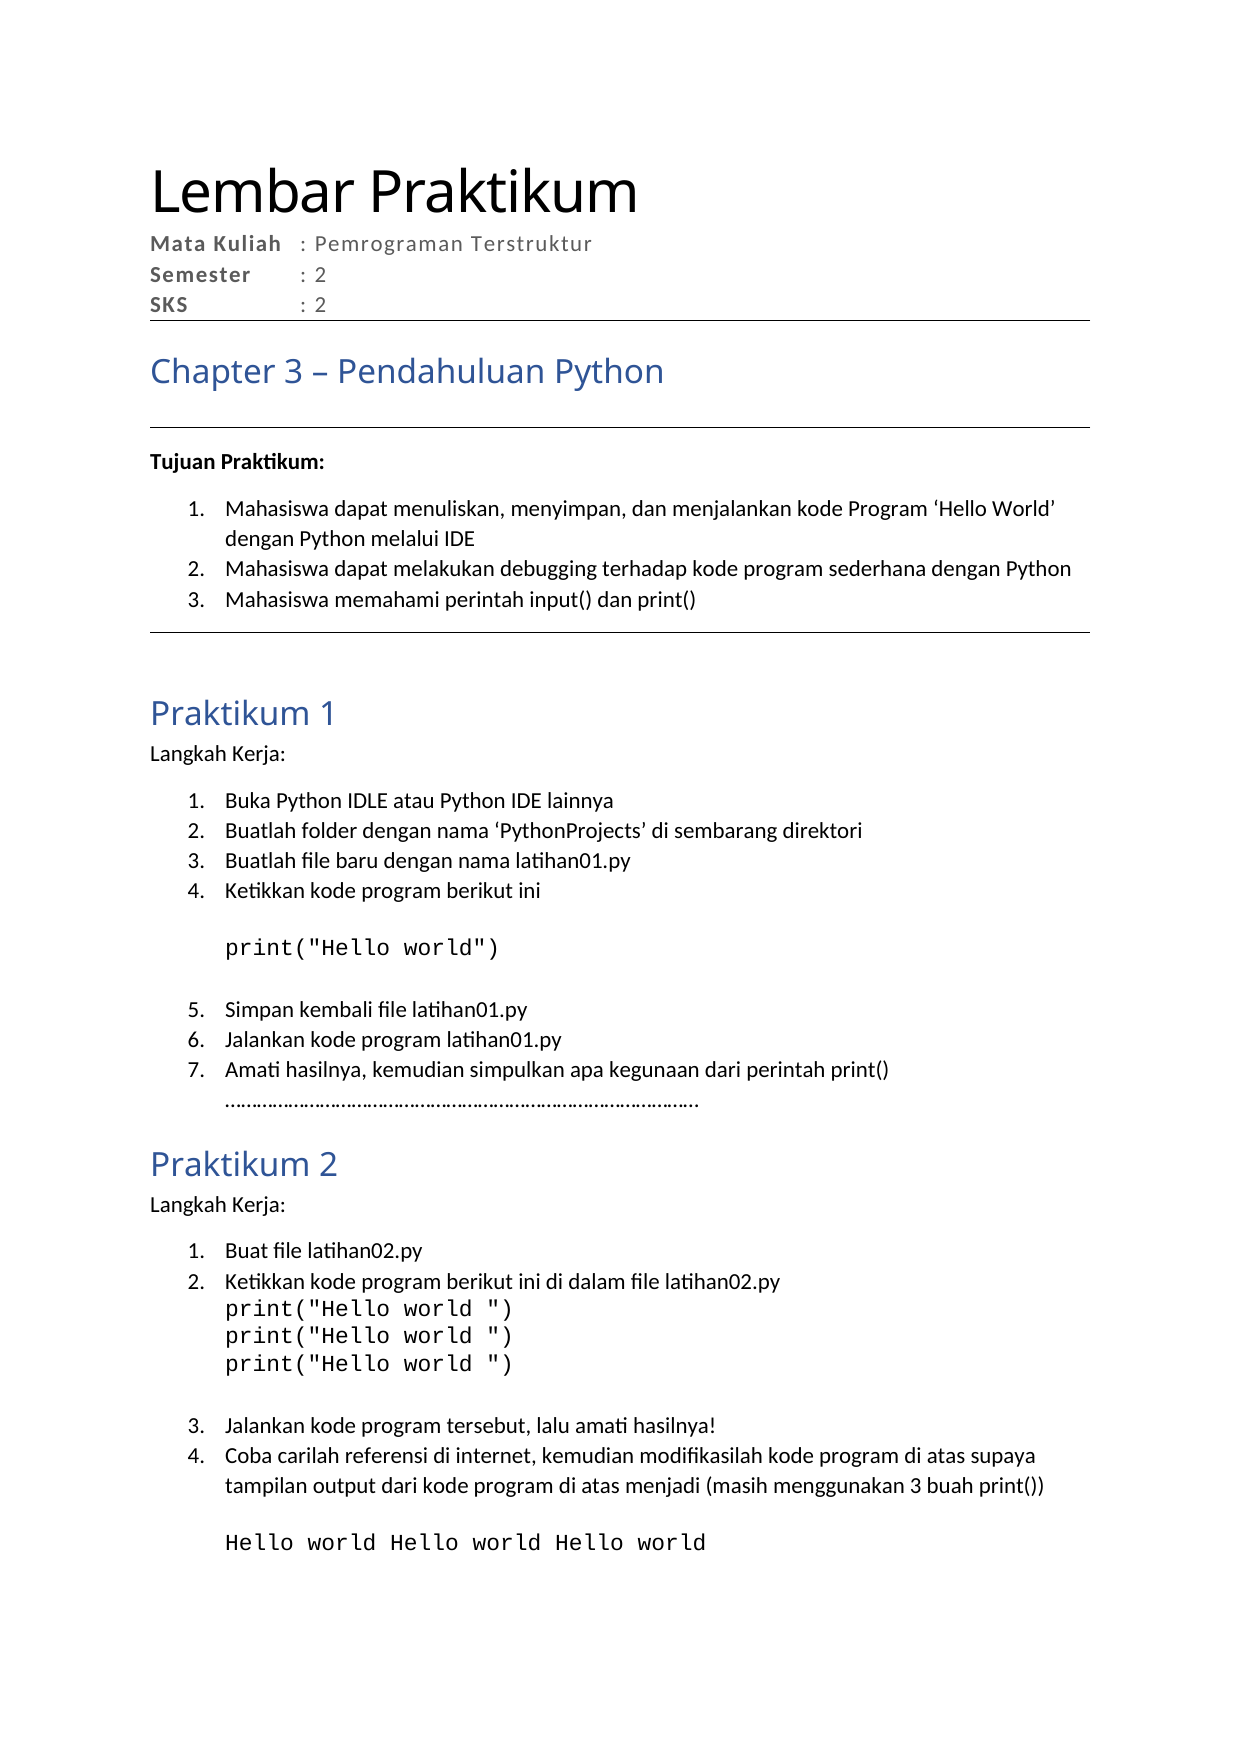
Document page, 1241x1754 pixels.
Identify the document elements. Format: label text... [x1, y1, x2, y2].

list print("Hello world") [225, 937, 1090, 963]
list Jalankan kode program tersebut, lalu amati hasilnya! [187, 1411, 1090, 1439]
subtitle Mata Kuliah : Pemrograman Terstruktur Semester : 2 SKS : 2 [150, 229, 1090, 320]
list Buatlah folder dengan nama ‘PythonProjects’ di sembarang direktori [187, 816, 1090, 844]
list Coba carilah referensi di internet, kemudian modifikasilah kode program di atas supaya tampilan output dari kode program di atas menjadi (masih menggunakan 3 buah print()) [187, 1441, 1090, 1499]
list Mahasiswa memahami perintah input() dan print() [187, 585, 1090, 613]
list Mahasiswa dapat menuliskan, menyimpan, dan menjalankan kode Program ‘Hello World’ dengan Python melalui IDE [187, 494, 1090, 552]
subtitle Chapter 3 – Pendahuluan Python [150, 348, 1090, 394]
text Tujuan Praktikum: [150, 447, 1090, 475]
list print("Hello world ") [225, 1297, 1090, 1323]
text Langkah Kerja: [150, 1190, 1090, 1218]
list Jalankan kode program latihan01.py [187, 1025, 1090, 1053]
subtitle Praktikum 2 [150, 1141, 1090, 1186]
text Langkah Kerja: [150, 739, 1090, 767]
list print("Hello world ") [225, 1353, 1090, 1379]
list Ketikkan kode program berikut ini di dalam file latihan02.py [187, 1267, 1090, 1295]
list Simpan kembali file latihan01.py [187, 995, 1090, 1023]
title Lembar Praktikum [150, 150, 1090, 229]
list Buat file latihan02.py [187, 1237, 1090, 1264]
subtitle Praktikum 1 [150, 690, 1090, 735]
list Mahasiswa dapat melakukan debugging terhadap kode program sederhana dengan Python [187, 554, 1090, 582]
list Buka Python IDLE atau Python IDE lainnya [187, 786, 1090, 814]
list print("Hello world ") [225, 1325, 1090, 1351]
list ……………………………………………………………………………… [225, 1086, 1090, 1113]
list Ketikkan kode program berikut ini [187, 876, 1090, 904]
list Buatlah file baru dengan nama latihan01.py [187, 846, 1090, 874]
list Amati hasilnya, kemudian simpulkan apa kegunaan dari perintah print() [187, 1055, 1090, 1083]
list Hello world Hello world Hello world [225, 1532, 1090, 1558]
